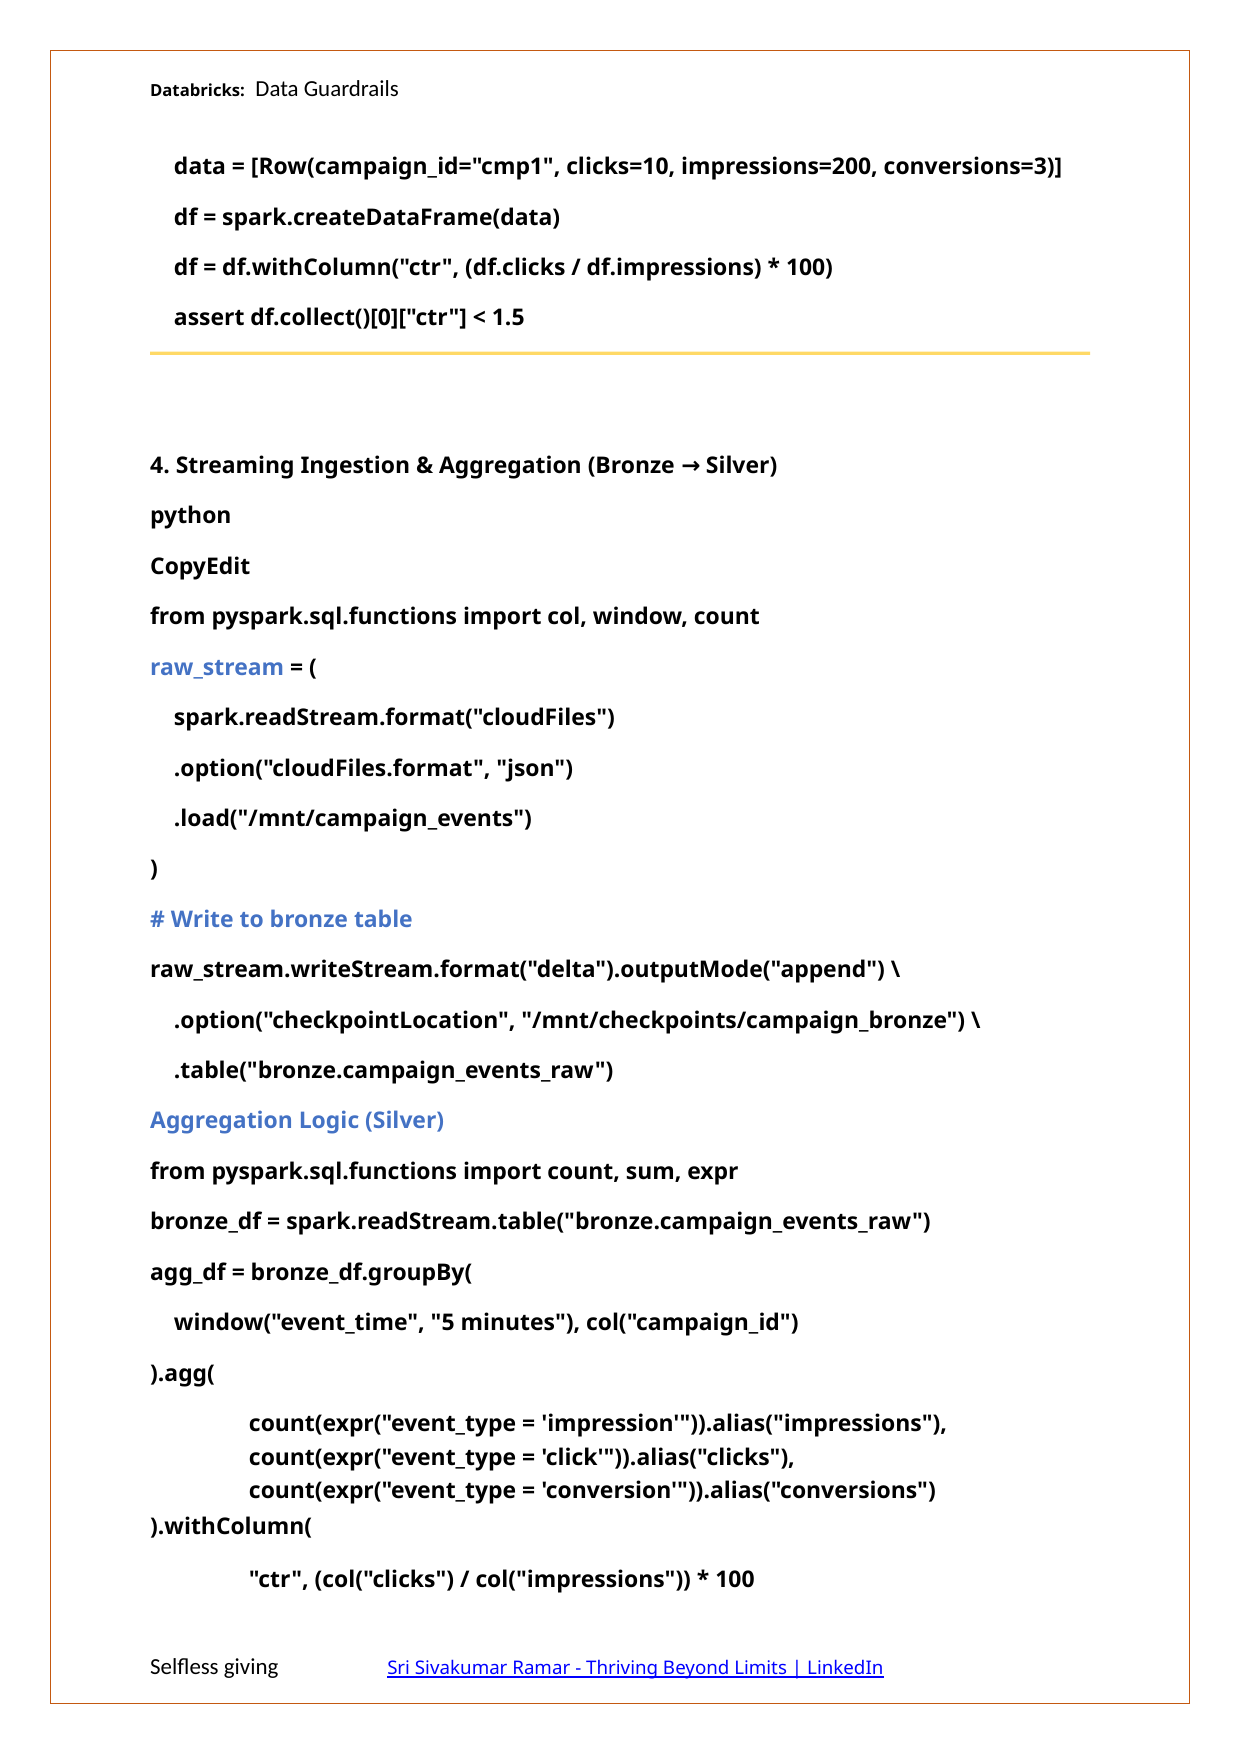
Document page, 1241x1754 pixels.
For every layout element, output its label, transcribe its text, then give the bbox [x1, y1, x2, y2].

text agg_df = bronze_df.groupBy( [150, 1256, 1090, 1287]
text count(expr("event_type = 'impression'")).alias("impressions"), [225, 1407, 1090, 1438]
text ).withColumn( [150, 1510, 1090, 1542]
text .option("checkpointLocation", "/mnt/checkpoints/campaign_bronze") \ [150, 1003, 1090, 1035]
text .option("cloudFiles.format", "json") [150, 751, 1090, 783]
text window("event_time", "5 minutes"), col("campaign_id") [150, 1306, 1090, 1337]
text spark.readStream.format("cloudFiles") [150, 701, 1090, 732]
text df = spark.createDataFrame(data) [150, 200, 1090, 232]
text .table("bronze.campaign_events_raw") [150, 1054, 1090, 1085]
text raw_stream.writeStream.format("delta").outputMode("append") \ [150, 953, 1090, 984]
text from pyspark.sql.functions import count, sum, expr [150, 1155, 1090, 1186]
text from pyspark.sql.functions import col, window, count [150, 600, 1090, 631]
text assert df.collect()[0]["ctr"] < 1.5 [150, 301, 1090, 332]
text count(expr("event_type = 'click'")).alias("clicks"), [225, 1441, 1090, 1472]
text ).agg( [150, 1356, 1090, 1388]
text raw_stream = ( [150, 651, 1090, 682]
text df = df.withColumn("ctr", (df.clicks / df.impressions) * 100) [150, 251, 1090, 282]
text .load("/mnt/campaign_events") [150, 802, 1090, 833]
text count(expr("event_type = 'conversion'")).alias("conversions") [225, 1474, 1090, 1506]
text 4. Streaming Ingestion & Aggregation (Bronze → Silver) [150, 449, 1090, 480]
text bronze_df = spark.readStream.table("bronze.campaign_events_raw") [150, 1205, 1090, 1236]
text data = [Row(campaign_id="cmp1", clicks=10, impressions=200, conversions=3)] [150, 150, 1090, 181]
text CopyEdit [150, 550, 1090, 581]
text ) [150, 852, 1090, 883]
text # Write to bronze table [150, 903, 1090, 934]
text "ctr", (col("clicks") / col("impressions")) * 100 [225, 1563, 1090, 1594]
text python [150, 499, 1090, 531]
text Aggregation Logic (Silver) [150, 1104, 1090, 1136]
